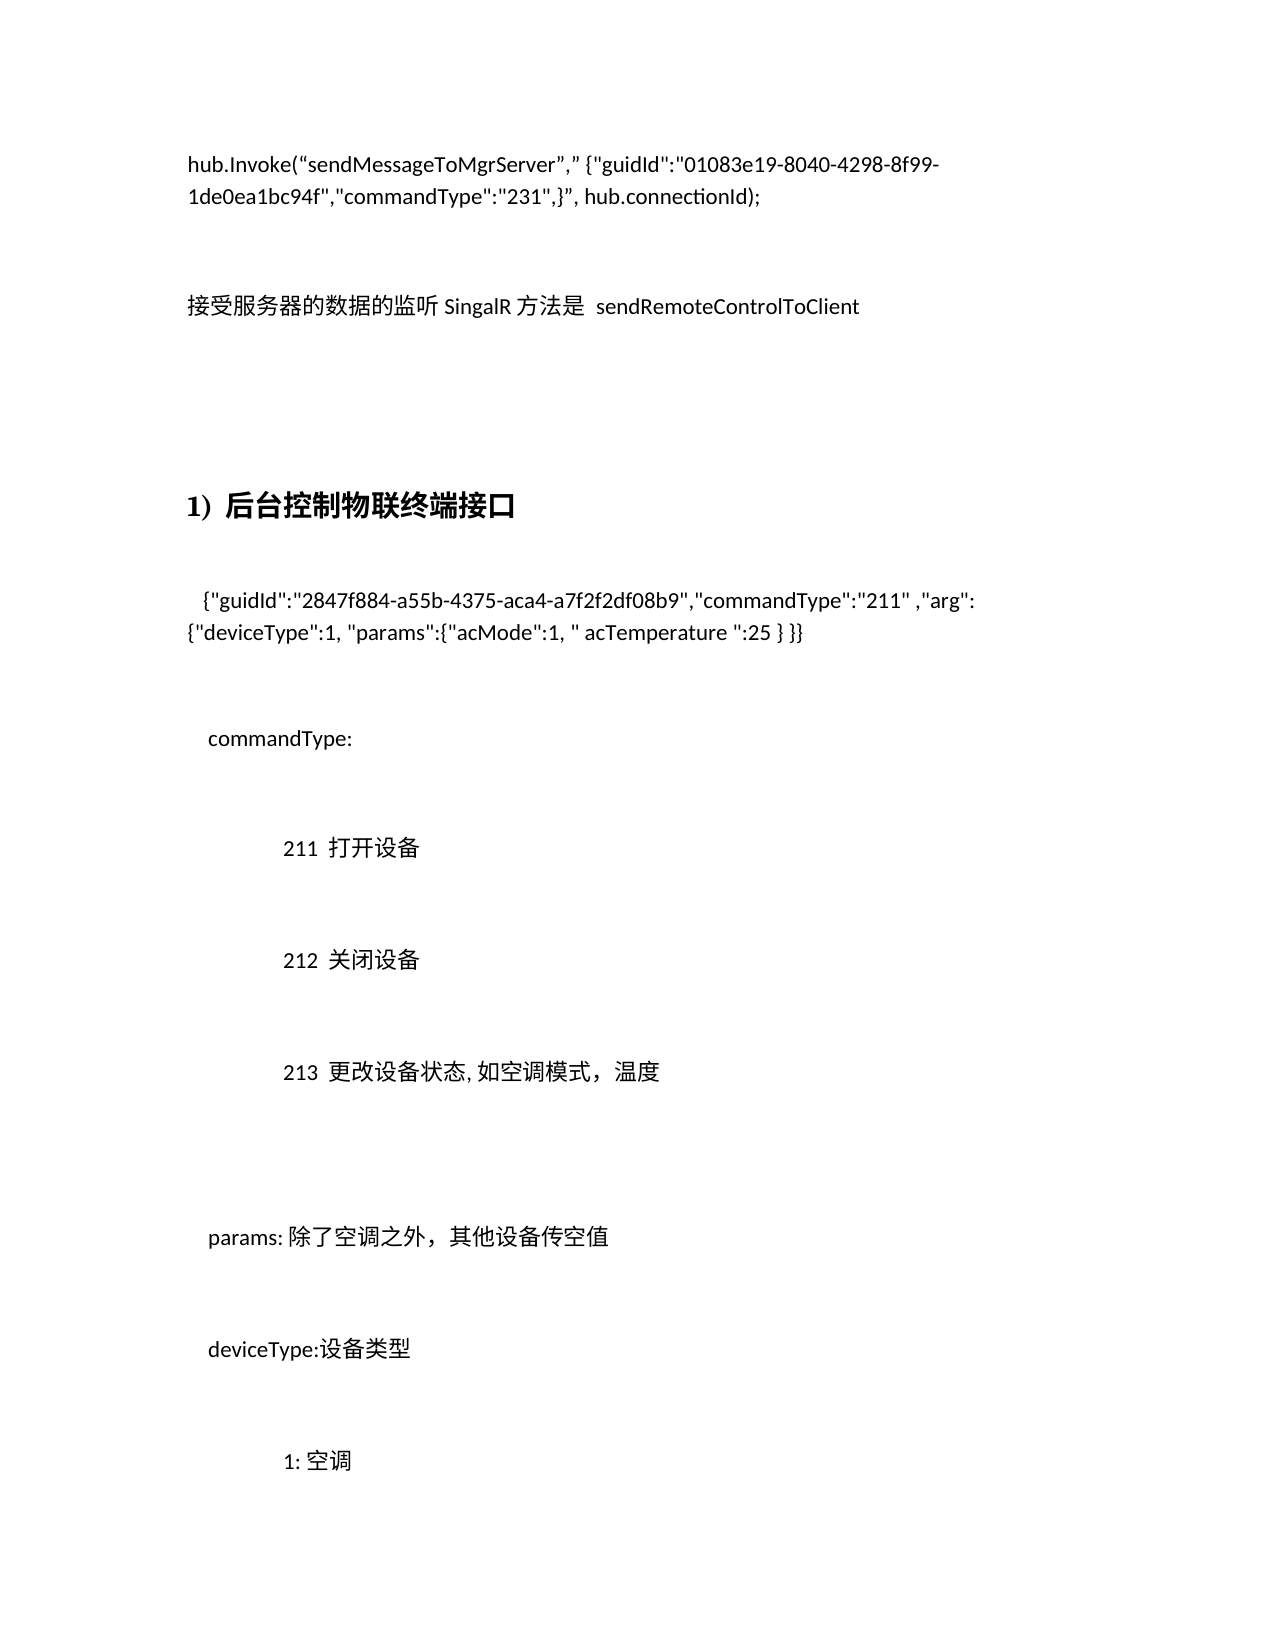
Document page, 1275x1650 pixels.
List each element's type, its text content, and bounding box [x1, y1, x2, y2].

text params: 除了空调之外，其他设备传空值 [187, 1219, 1087, 1252]
text {"guidId":"2847f884-a55b-4375-aca4-a7f2f2df08b9","commandType":"211" ,"arg":{"deviceType":1, "params":{"acMode":1, " acTemperature ":25 } }} [187, 586, 1087, 646]
text hub.Invoke(“sendMessageToMgrServer”,” {"guidId":"01083e19-8040-4298-8f99-1de0ea1bc94f","commandType":"231",}”, hub.connectionId); [187, 150, 1087, 210]
text 1: 空调 [262, 1443, 1087, 1476]
text 213 更改设备状态, 如空调模式，温度 [262, 1054, 1087, 1087]
subtitle 后台控制物联终端接口 [187, 482, 1087, 525]
text commandType: [187, 724, 1087, 752]
text 接受服务器的数据的监听SingalR 方法是 sendRemoteControlToClient [187, 288, 1087, 321]
text deviceType:设备类型 [187, 1331, 1087, 1364]
text 212 关闭设备 [262, 942, 1087, 975]
text 211 打开设备 [262, 830, 1087, 863]
